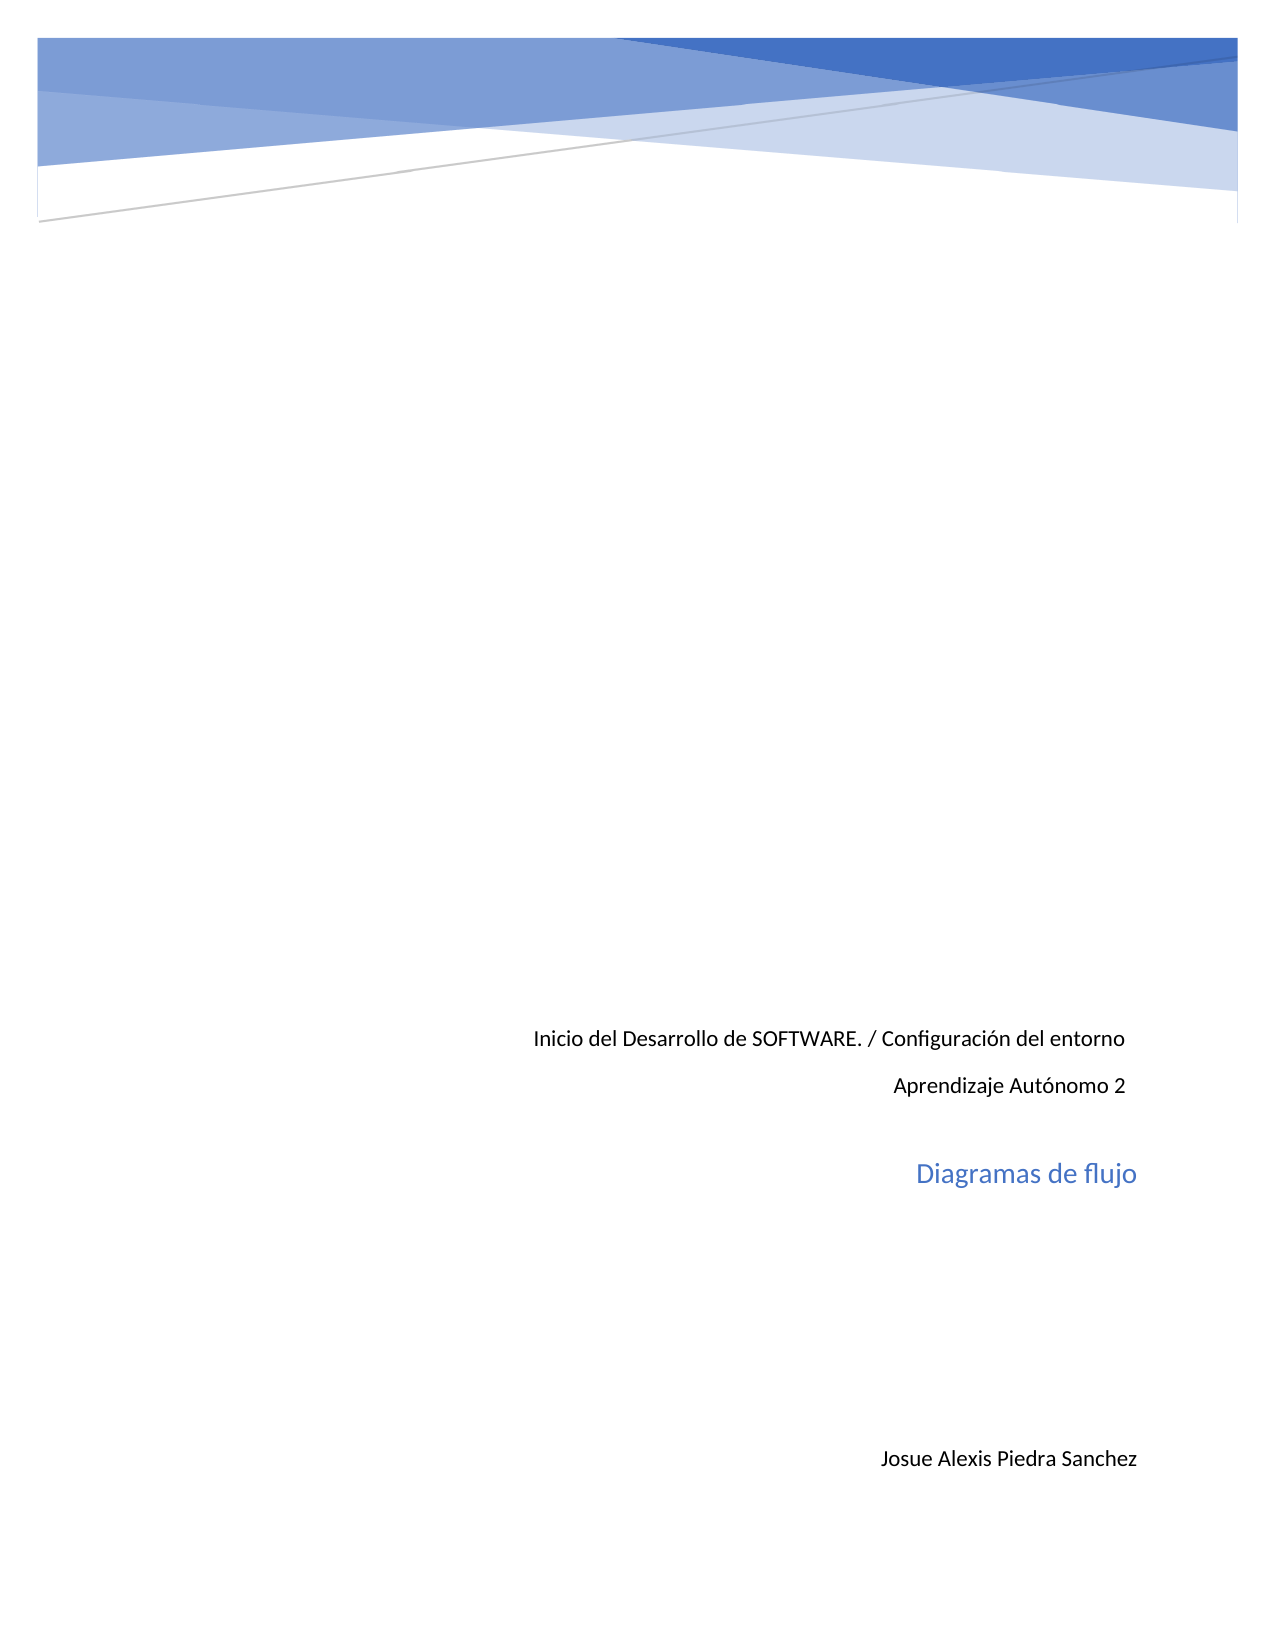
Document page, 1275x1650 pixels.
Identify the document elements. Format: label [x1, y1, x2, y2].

picture [37, 37, 1238, 238]
